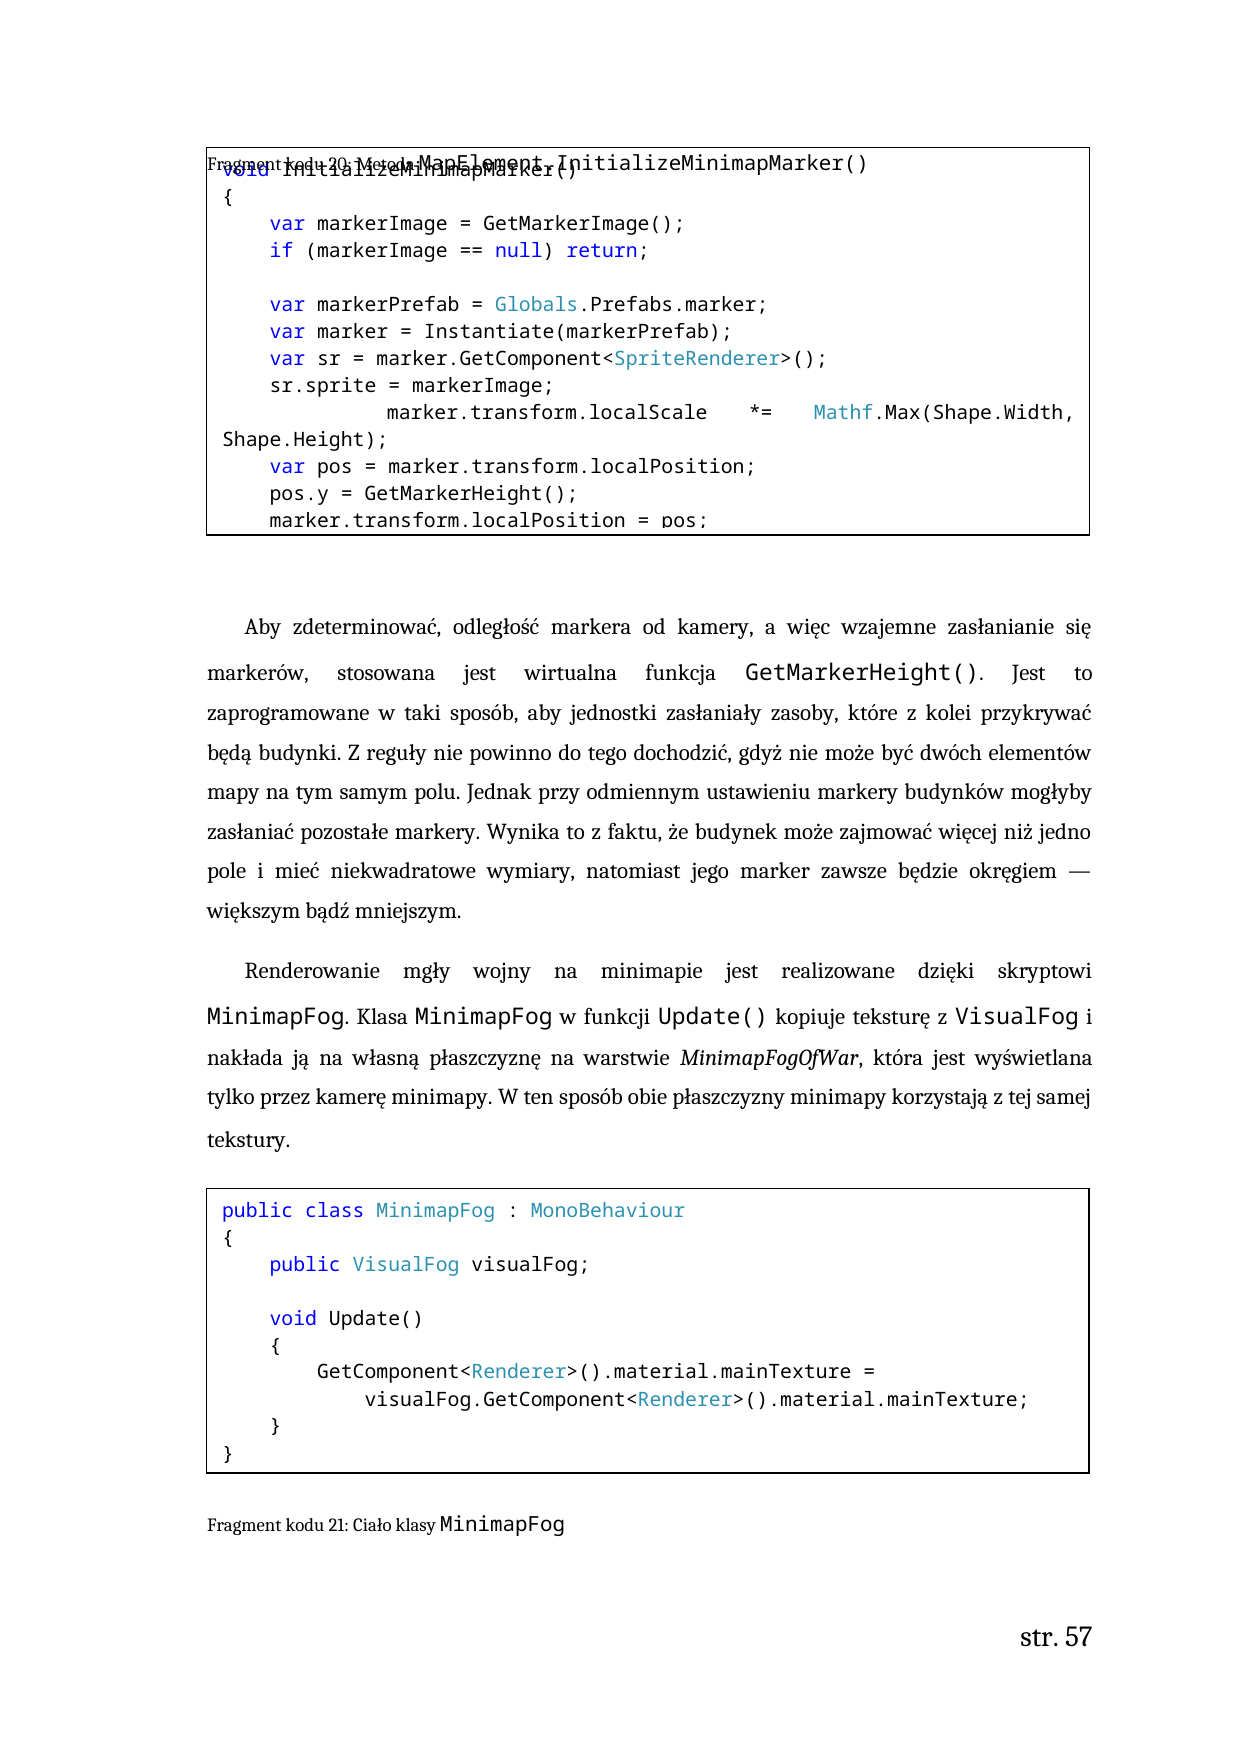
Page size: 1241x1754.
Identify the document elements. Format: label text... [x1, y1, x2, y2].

text Aby zdeterminować, odległość markera od kamery, a więc wzajemne zasłanianie się markerów, stosowana jest wirtualna funkcja GetMarkerHeight(). Jest to zaprogramowane w taki sposób, aby jednostki zasłaniały zasoby, które z kolei przykrywać będą budynki. Z reguły nie powinno do tego dochodzić, gdyż nie może być dwóch elementów mapy na tym samym polu. Jednak przy odmiennym ustawieniu markery budynków mogłyby zasłaniać pozostałe markery. Wynika to z faktu, że budynek może zajmować więcej niż jedno pole i mieć niekwadratowe wymiary, natomiast jego marker zawsze będzie okręgiem — większym bądź mniejszym. [207, 614, 1092, 924]
text Renderowanie mgły wojny na minimapie jest realizowane dzięki skryptowi MinimapFog. Klasa MinimapFog w funkcji Update() kopiuje teksturę z VisualFog i nakłada ją na własną płaszczyznę na warstwie MinimapFogOfWar, która jest wyświetlana tylko przez kamerę minimapy. W ten sposób obie płaszczyzny minimapy korzystają z tej samej tekstury. [207, 958, 1092, 1153]
